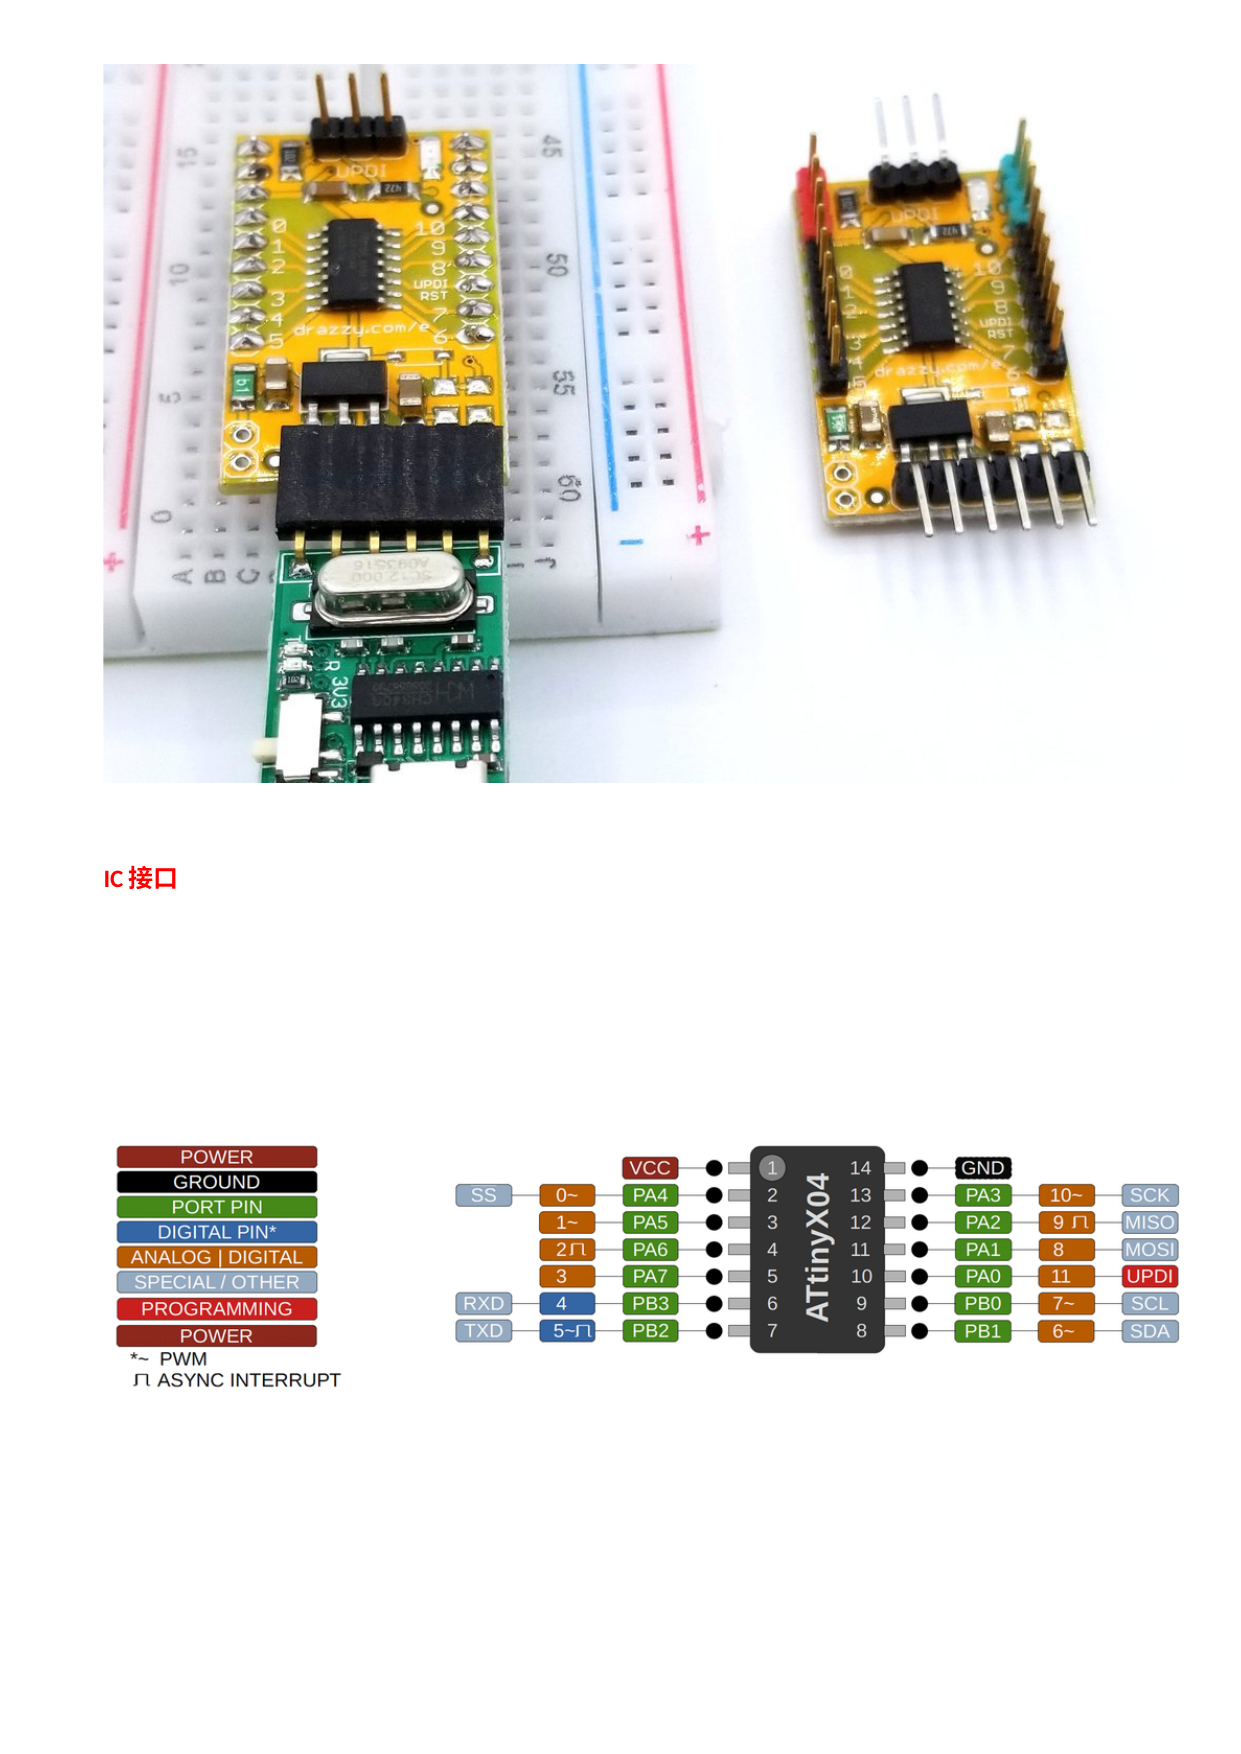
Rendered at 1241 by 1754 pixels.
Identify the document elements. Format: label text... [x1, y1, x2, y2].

picture [103, 64, 1182, 783]
picture [103, 909, 1182, 1628]
subtitle IC接口 [103, 844, 1181, 909]
